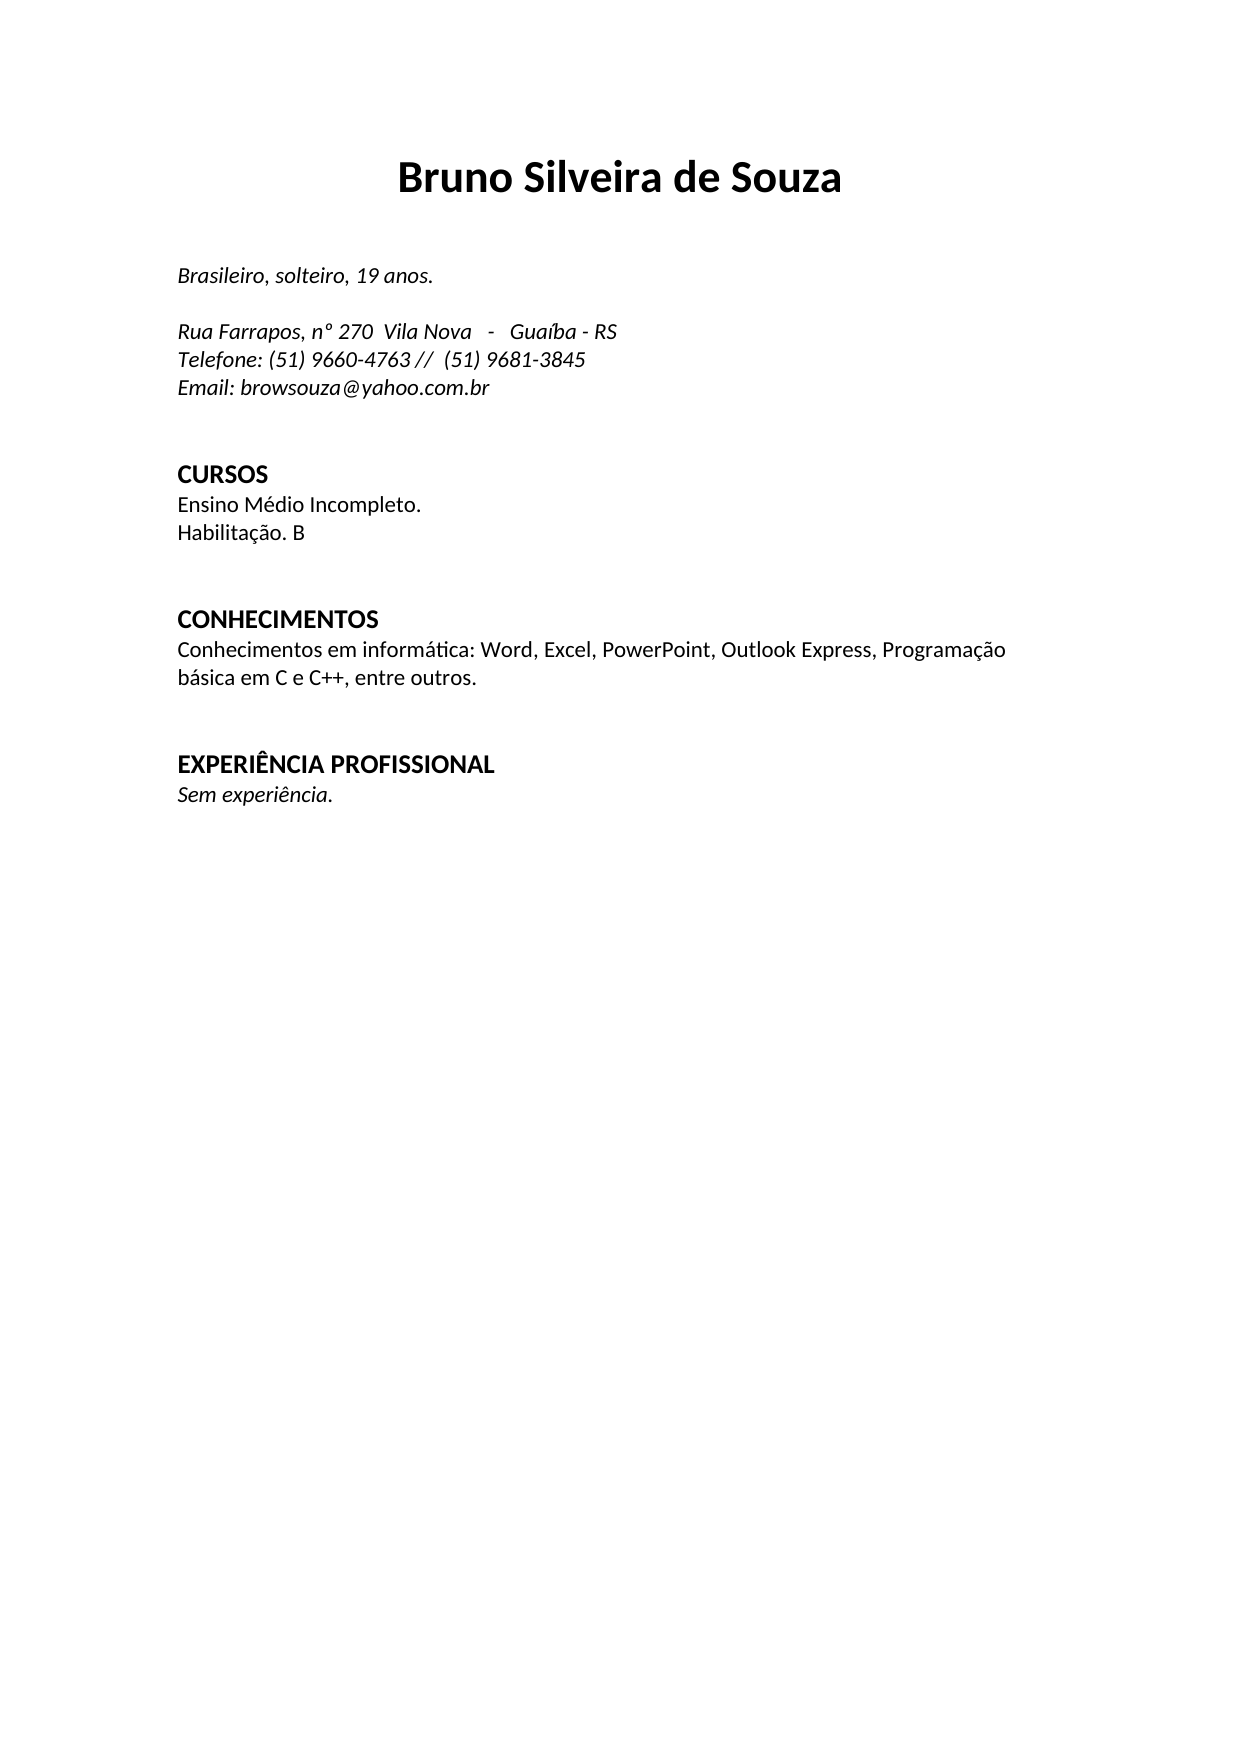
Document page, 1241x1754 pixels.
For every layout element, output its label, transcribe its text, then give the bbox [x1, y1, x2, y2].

text Telefone: (51) 9660-4763 // (51) 9681-3845 [177, 345, 1063, 373]
text Habilitação. B [177, 518, 1063, 546]
text Sem experiência. [177, 780, 1063, 808]
text EXPERIÊNCIA PROFISSIONAL [177, 747, 1063, 780]
text CURSOS [177, 457, 1063, 490]
text Conhecimentos em informática: Word, Excel, PowerPoint, Outlook Express, Programação básica em C e C++, entre outros. [177, 635, 1063, 691]
text Email: browsouza@yahoo.com.br [177, 373, 1063, 401]
text Rua Farrapos, nº 270 Vila Nova - Guaíba - RS [177, 317, 1063, 345]
text CONHECIMENTOS [177, 602, 1063, 635]
text Brasileiro, solteiro, 19 anos. [177, 261, 1063, 289]
text Ensino Médio Incompleto. [177, 490, 1063, 518]
text Bruno Silveira de Souza [177, 148, 1063, 203]
